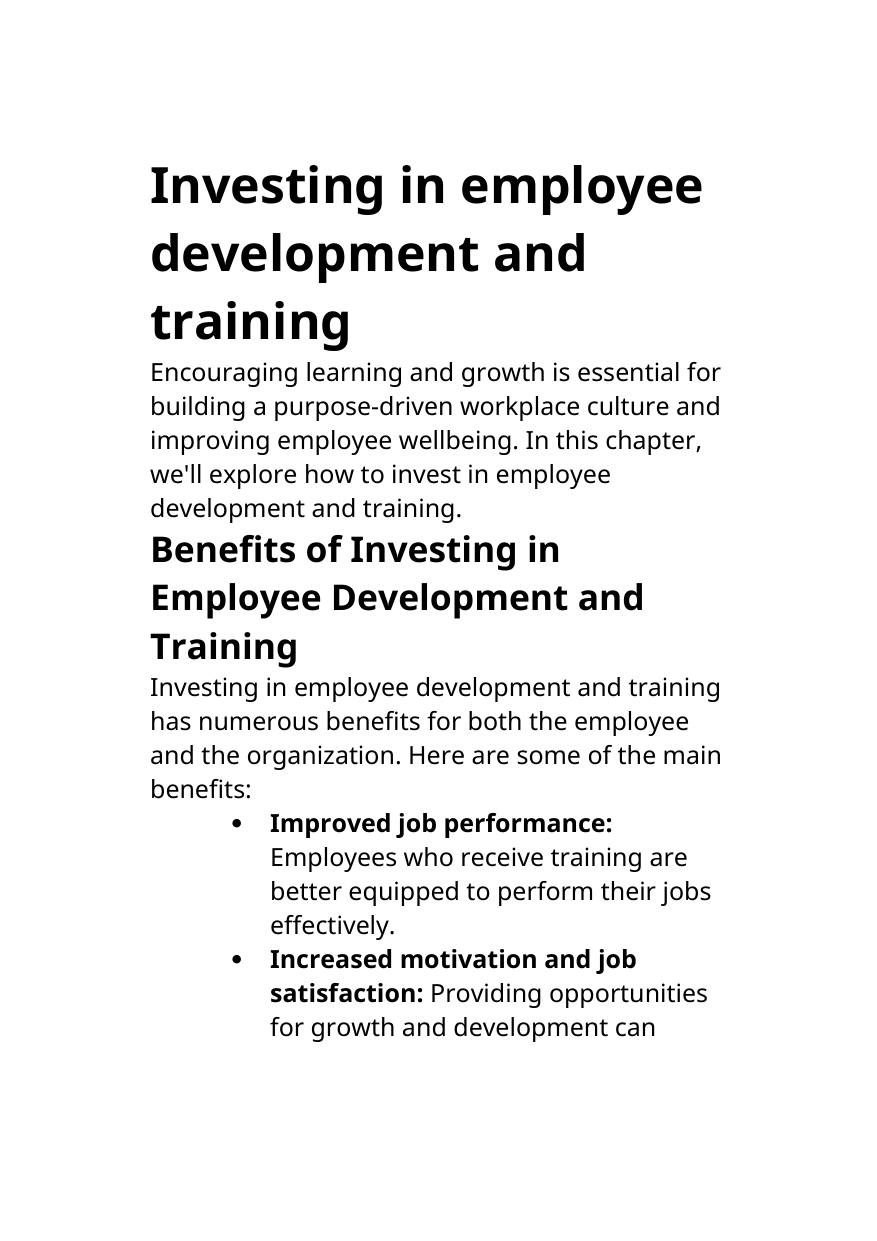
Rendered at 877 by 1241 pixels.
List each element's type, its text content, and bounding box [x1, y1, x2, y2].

list Improved job performance: Employees who receive training are better equipped to perform their jobs effectively. [232, 806, 727, 942]
subtitle Benefits of Investing in Employee Development and Training [150, 525, 727, 669]
subtitle Investing in employee development and training [150, 150, 727, 354]
text Encouraging learning and growth is essential for building a purpose-driven workplace culture and improving employee wellbeing. In this chapter, we'll explore how to invest in employee development and training. [150, 354, 727, 525]
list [232, 942, 727, 1044]
text Investing in employee development and training has numerous benefits for both the employee and the organization. Here are some of the main benefits: [150, 669, 727, 806]
